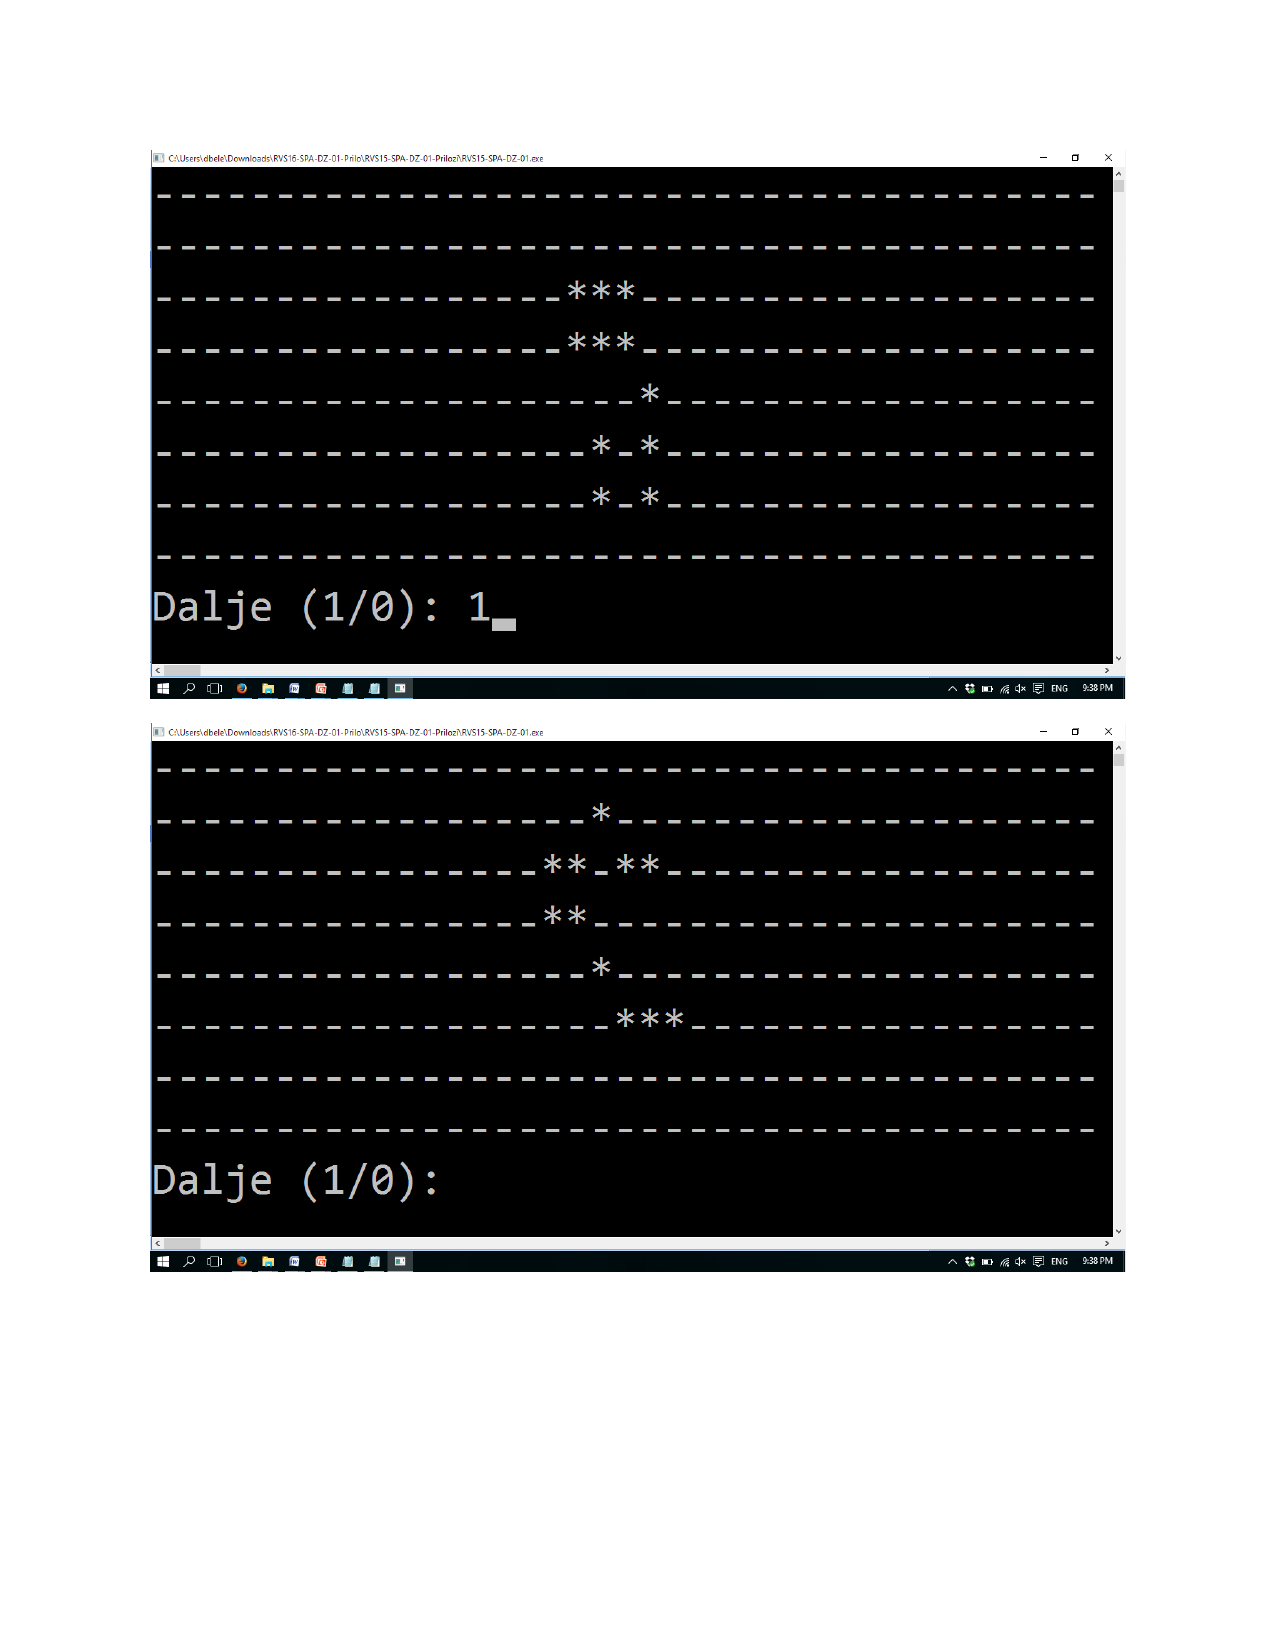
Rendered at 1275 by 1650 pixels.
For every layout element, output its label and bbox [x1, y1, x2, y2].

picture [150, 150, 1125, 699]
picture [150, 723, 1125, 1272]
